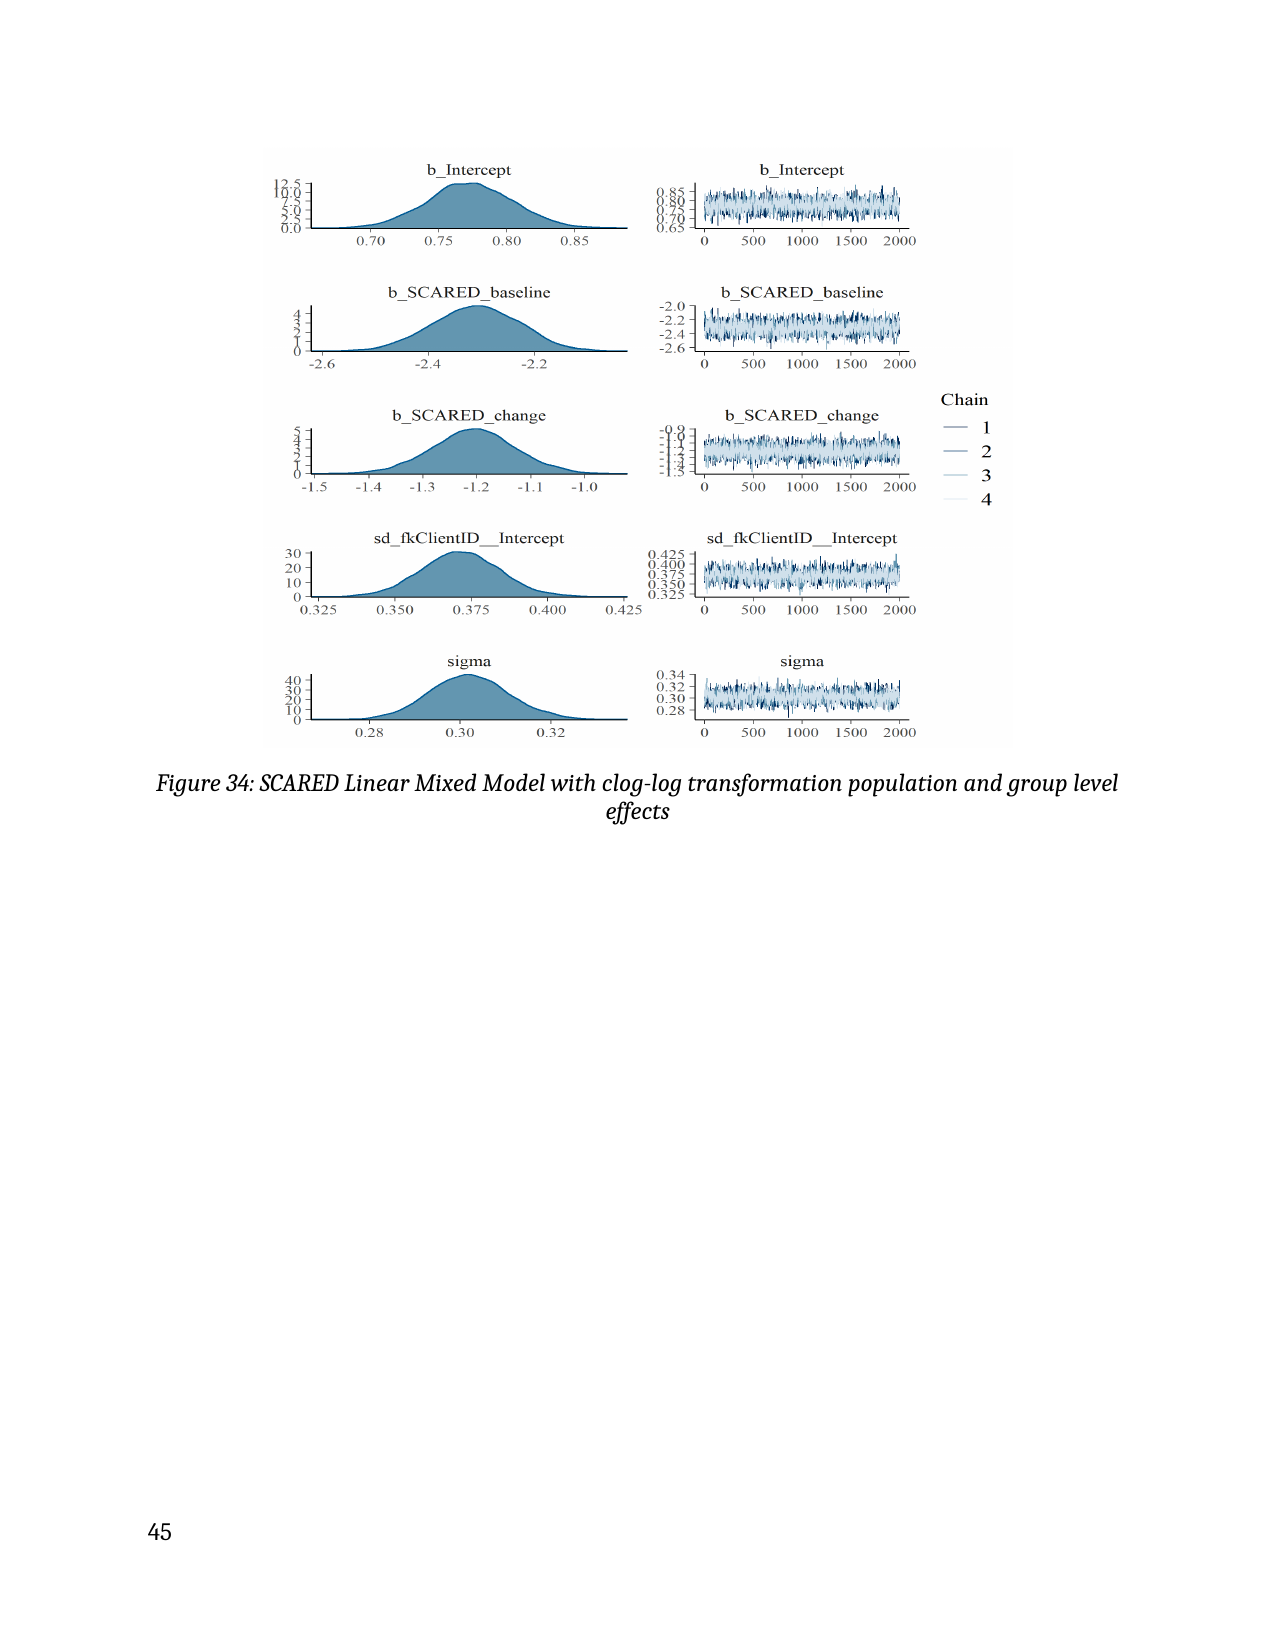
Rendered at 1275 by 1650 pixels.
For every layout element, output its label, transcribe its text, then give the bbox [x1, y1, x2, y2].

picture [262, 147, 1013, 748]
text Figure : SCARED Linear Mixed Model with clog-log transformation population and group level effects [148, 768, 1127, 826]
